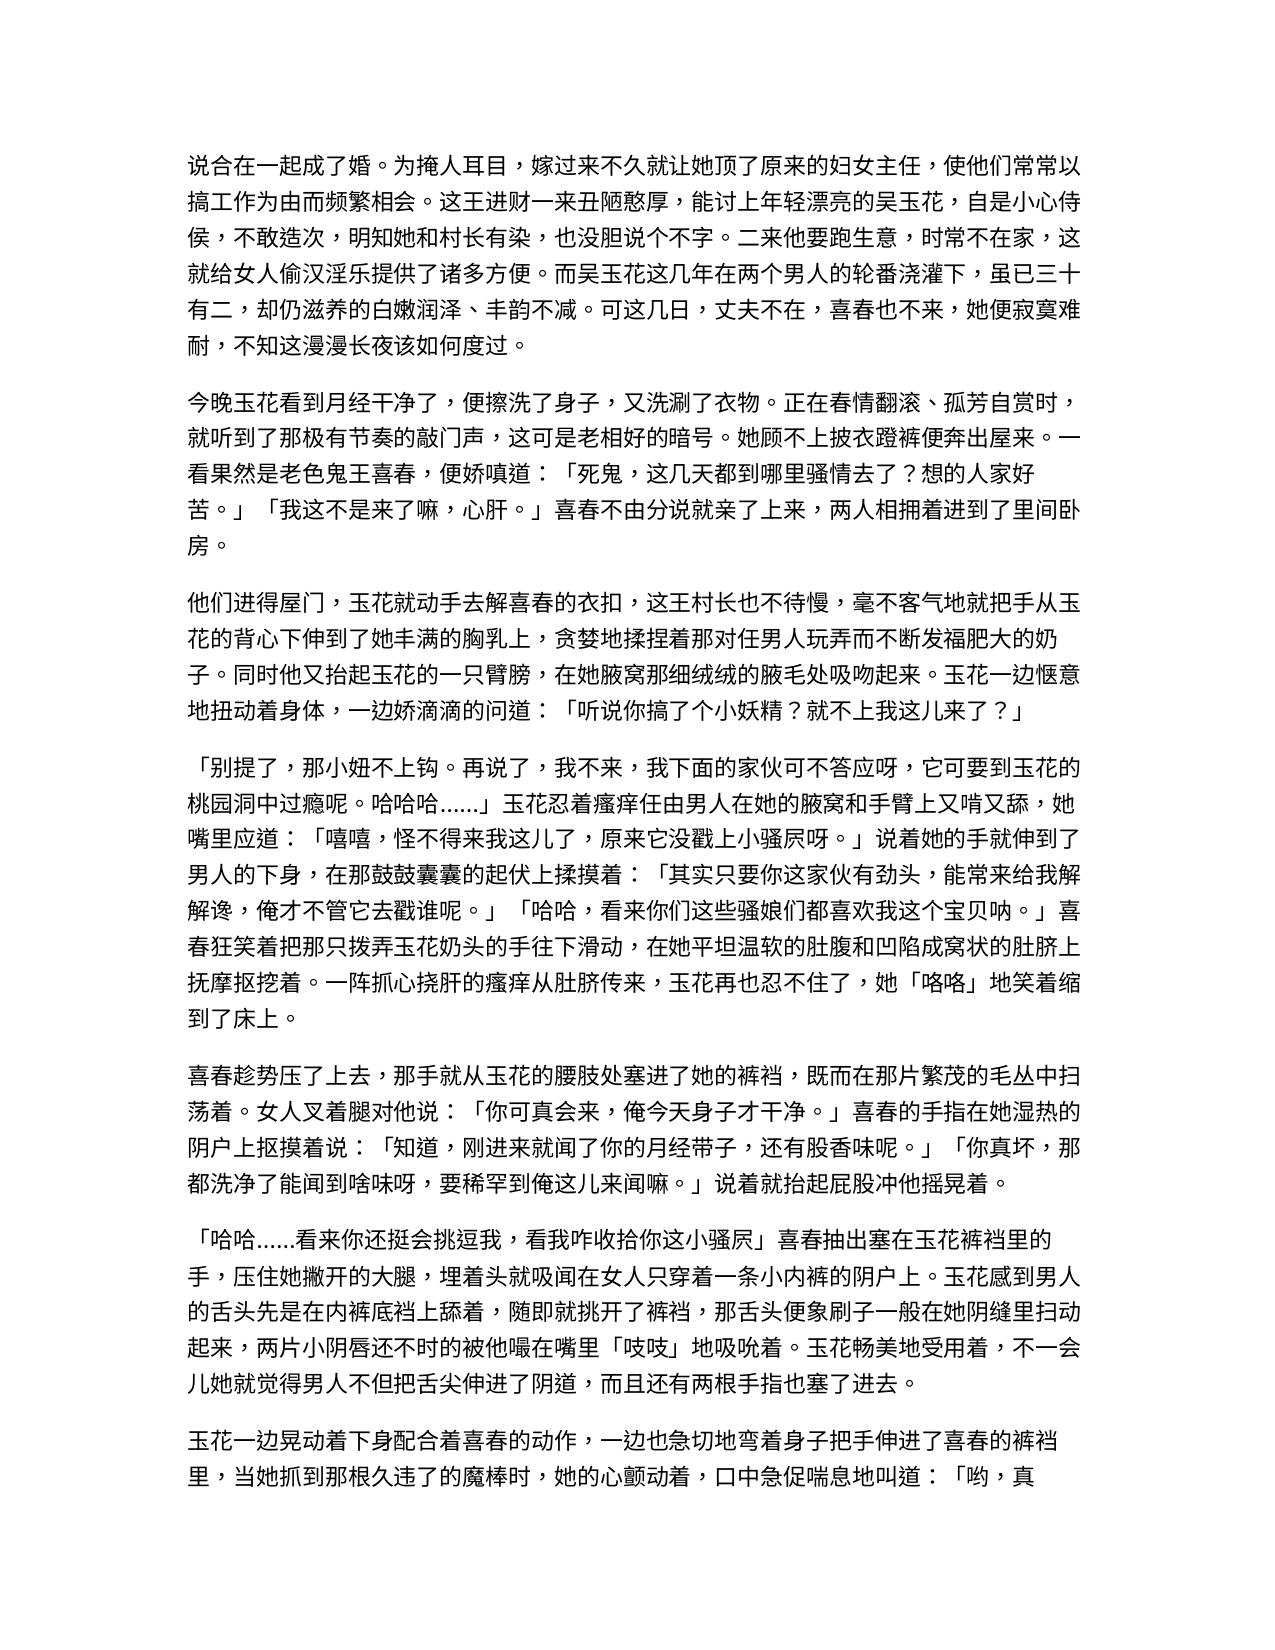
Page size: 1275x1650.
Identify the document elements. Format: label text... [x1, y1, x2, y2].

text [187, 1425, 1087, 1492]
text 「别提了，那小妞不上钩。再说了，我不来，我下面的家伙可不答应呀，它可要到玉花的桃园洞中过瘾呢。哈哈哈……」玉花忍着瘙痒任由男人在她的腋窝和手臂上又啃又舔，她嘴里应道：「嘻嘻，怪不得来我这儿了，原来它没戳上小骚屄呀。」说着她的手就伸到了男人的下身，在那鼓鼓囊囊的起伏上揉摸着：「其实只要你这家伙有劲头，能常来给我解解谗，俺才不管它去戳谁呢。」「哈哈，看来你们这些骚娘们都喜欢我这个宝贝呐。」喜春狂笑着把那只拨弄玉花奶头的手往下滑动，在她平坦温软的肚腹和凹陷成窝状的肚脐上抚摩抠挖着。一阵抓心挠肝的瘙痒从肚脐传来，玉花再也忍不住了，她「咯咯」地笑着缩到了床上。 [187, 752, 1087, 1034]
text 他们进得屋门，玉花就动手去解喜春的衣扣，这王村长也不待慢，毫不客气地就把手从玉花的背心下伸到了她丰满的胸乳上，贪婪地揉捏着那对任男人玩弄而不断发福肥大的奶子。同时他又抬起玉花的一只臂膀，在她腋窝那细绒绒的腋毛处吸吻起来。玉花一边惬意地扭动着身体，一边娇滴滴的问道：「听说你搞了个小妖精？就不上我这儿来了？」 [187, 587, 1087, 726]
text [187, 150, 1087, 361]
text 「哈哈……看来你还挺会挑逗我，看我咋收拾你这小骚屄」喜春抽出塞在玉花裤裆里的手，压住她撇开的大腿，埋着头就吸闻在女人只穿着一条小内裤的阴户上。玉花感到男人的舌头先是在内裤底裆上舔着，随即就挑开了裤裆，那舌头便象刷子一般在她阴缝里扫动起来，两片小阴唇还不时的被他嘬在嘴里「吱吱」地吸吮着。玉花畅美地受用着，不一会儿她就觉得男人不但把舌尖伸进了阴道，而且还有两根手指也塞了进去。 [187, 1224, 1087, 1399]
text 喜春趁势压了上去，那手就从玉花的腰肢处塞进了她的裤裆，既而在那片繁茂的毛丛中扫荡着。女人叉着腿对他说：「你可真会来，俺今天身子才干净。」喜春的手指在她湿热的阴户上抠摸着说：「知道，刚进来就闻了你的月经带子，还有股香味呢。」「你真坏，那都洗净了能闻到啥味呀，要稀罕到俺这儿来闻嘛。」说着就抬起屁股冲他摇晃着。 [187, 1060, 1087, 1199]
text 今晚玉花看到月经干净了，便擦洗了身子，又洗涮了衣物。正在春情翻滚、孤芳自赏时，就听到了那极有节奏的敲门声，这可是老相好的暗号。她顾不上披衣蹬裤便奔出屋来。一看果然是老色鬼王喜春，便娇嗔道：「死鬼，这几天都到哪里骚情去了？想的人家好苦。」「我这不是来了嘛，心肝。」喜春不由分说就亲了上来，两人相拥着进到了里间卧房。 [187, 386, 1087, 561]
